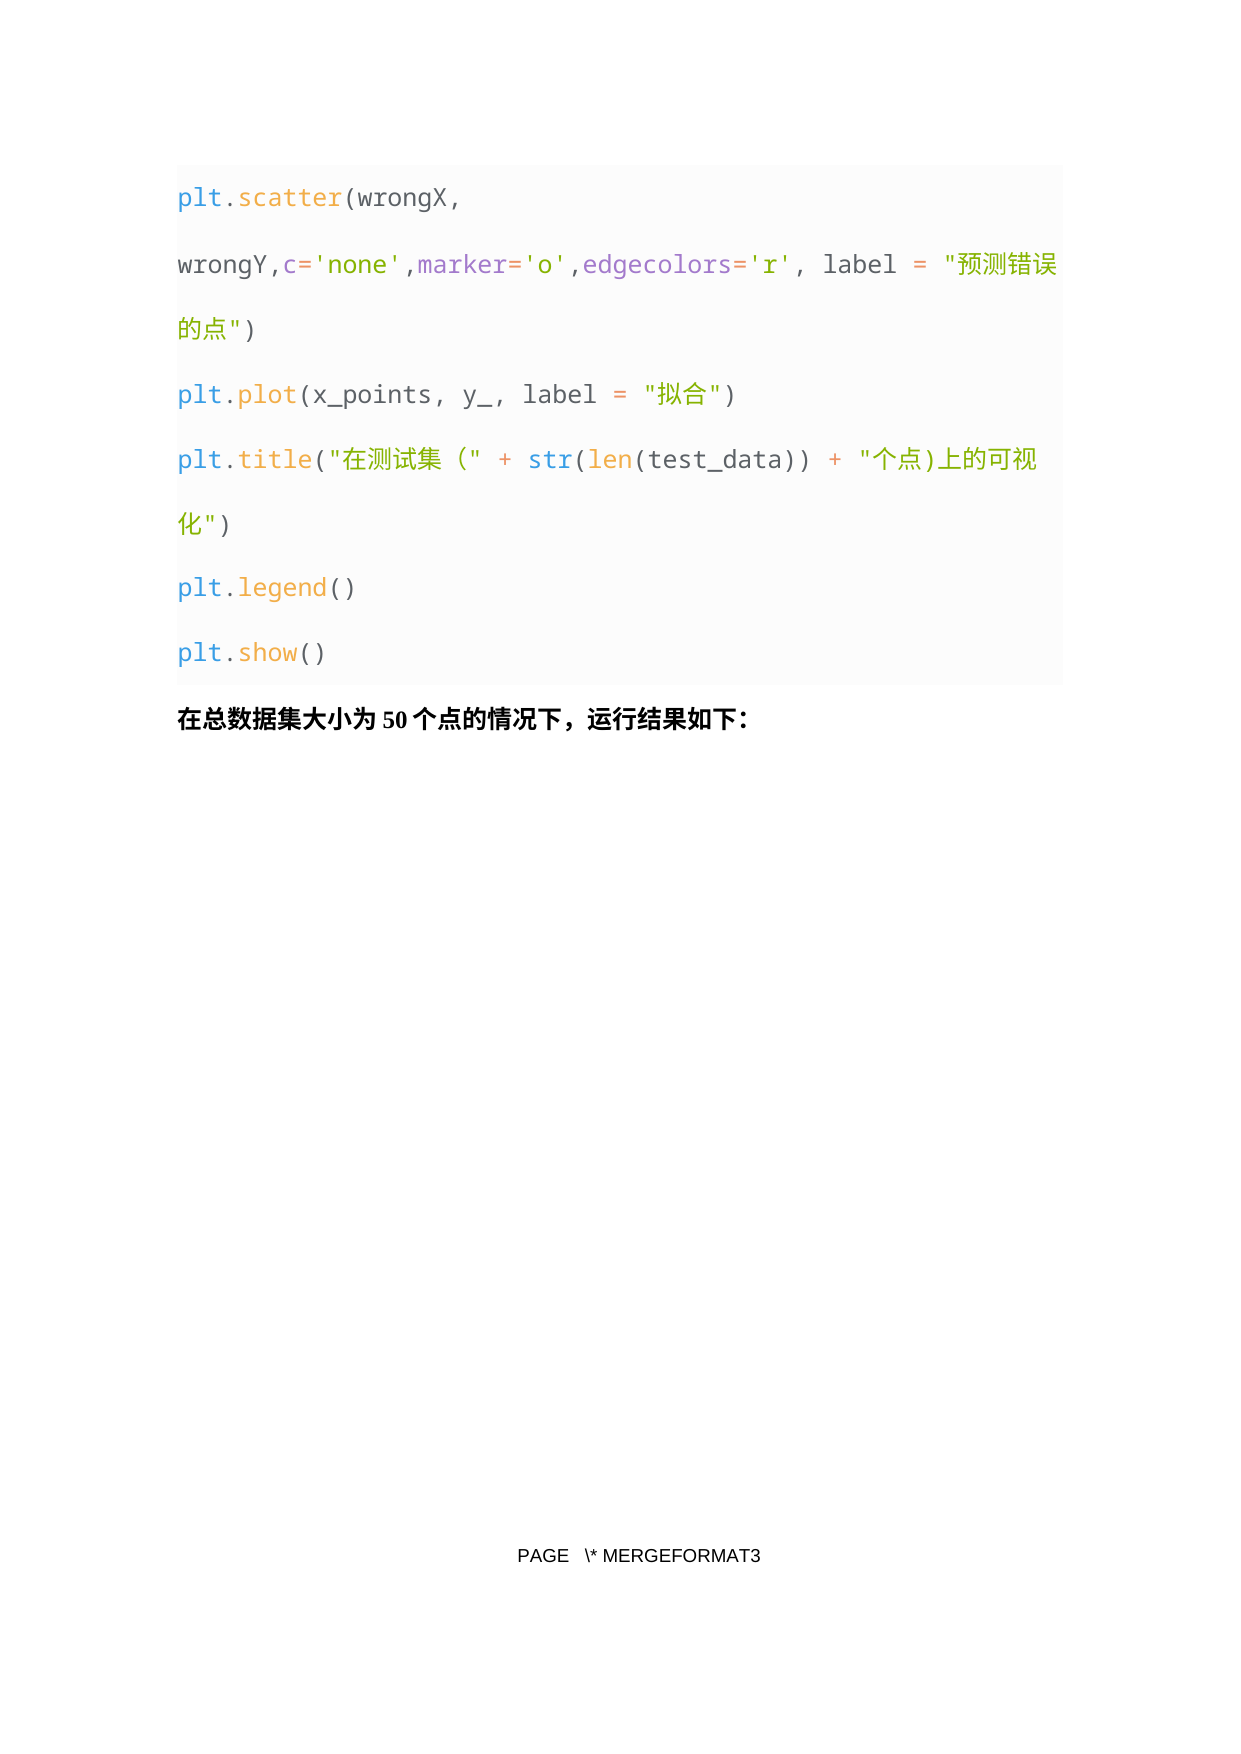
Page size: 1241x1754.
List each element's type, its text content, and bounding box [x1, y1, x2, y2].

text plt.legend() [177, 555, 1063, 620]
text 在总数据集大小为50个点的情况下，运行结果如下： [177, 685, 1063, 750]
text plt.title("在测试集（" + str(len(test_data)) + "个点)上的可视化") [177, 425, 1063, 555]
text plt.plot(x_points, y_, label = "拟合") [177, 360, 1063, 425]
text plt.show() [177, 620, 1063, 685]
text plt.scatter(wrongX, wrongY,c='none',marker='o',edgecolors='r', label = "预测错误的点") [177, 165, 1063, 360]
